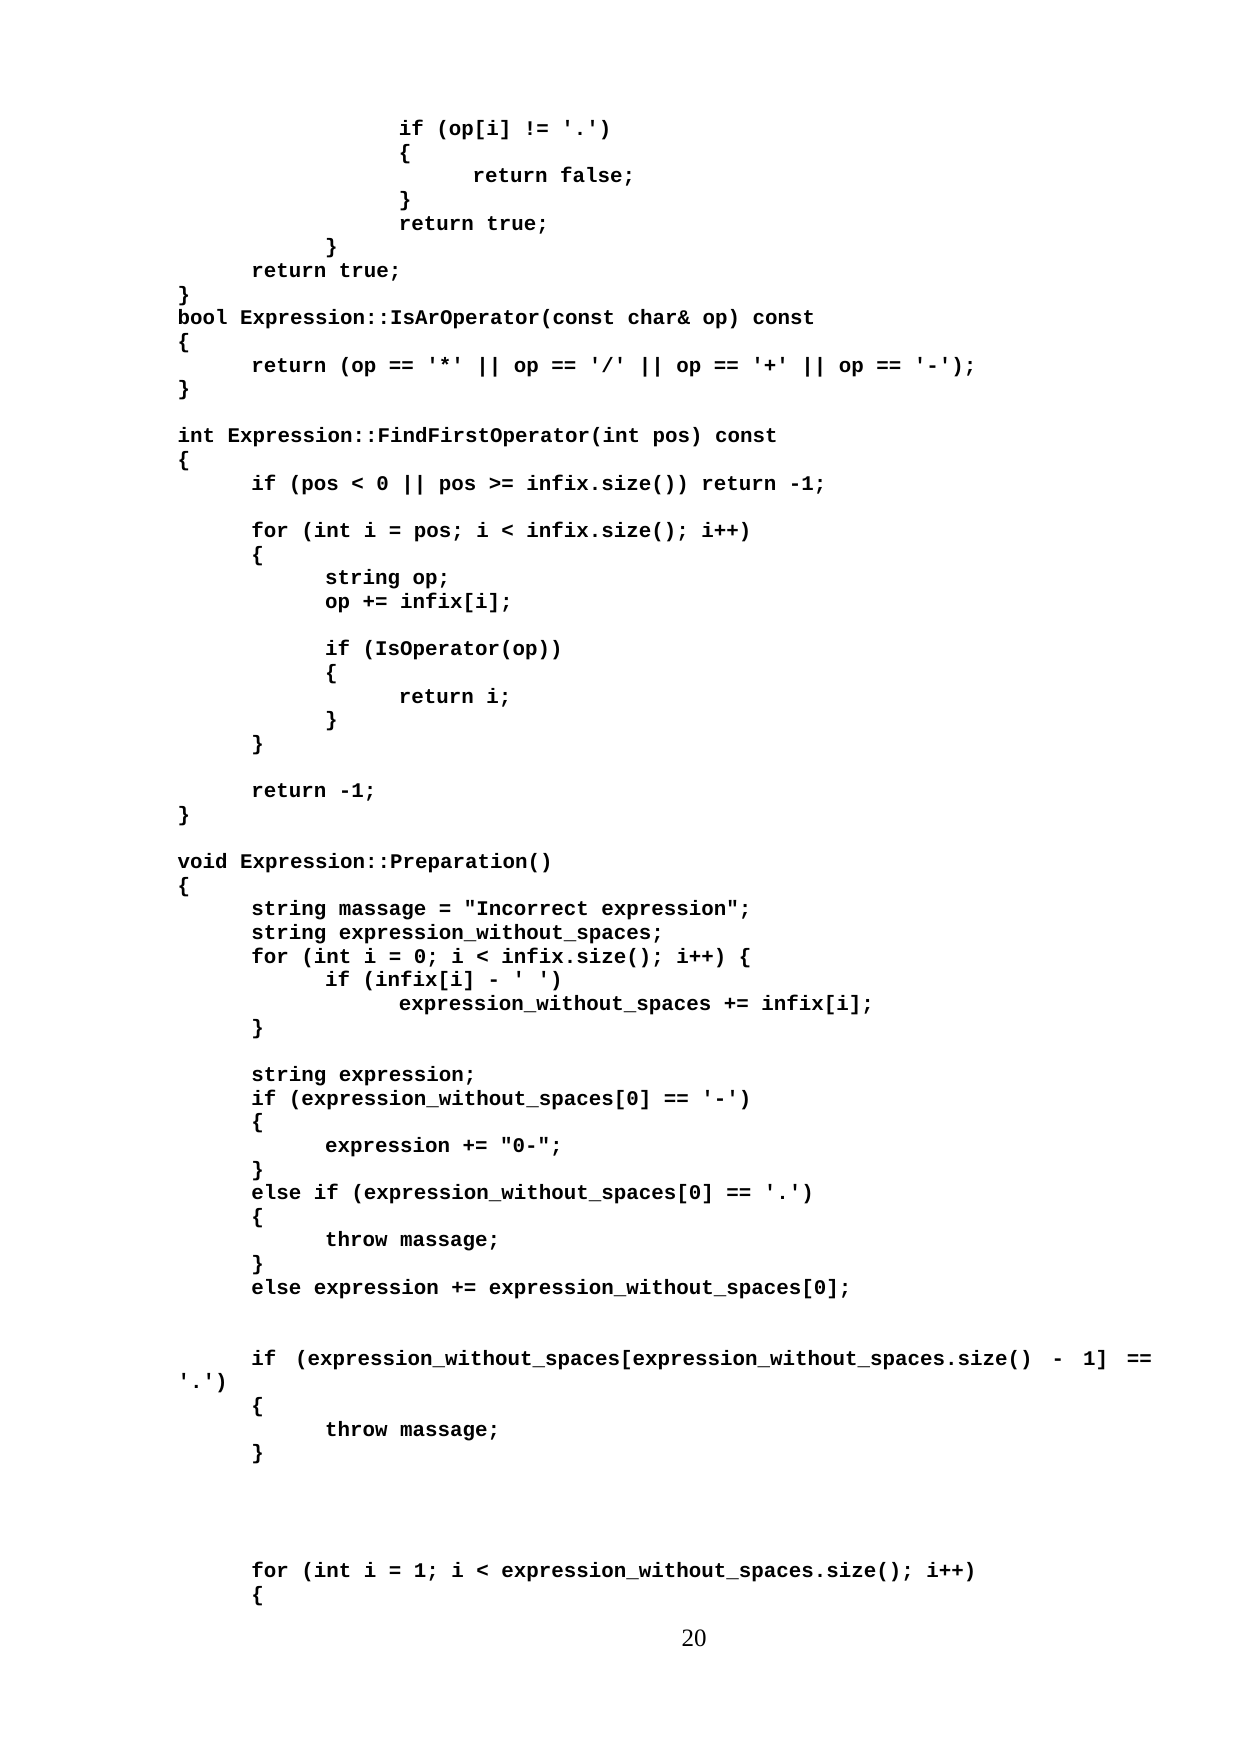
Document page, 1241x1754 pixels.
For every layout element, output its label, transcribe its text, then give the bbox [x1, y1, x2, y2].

text { [177, 1111, 1152, 1135]
text { [177, 1584, 1152, 1608]
text { [177, 1206, 1152, 1229]
text for (int i = 1; i < expression_without_spaces.size(); i++) [177, 1561, 1152, 1584]
text } [177, 709, 1152, 733]
text } [177, 1442, 1152, 1466]
text for (int i = pos; i < infix.size(); i++) [177, 520, 1152, 544]
text return (op == '*' || op == '/' || op == '+' || op == '-'); [177, 354, 1152, 378]
text { [177, 142, 1152, 165]
text } [177, 378, 1152, 402]
text { [177, 662, 1152, 686]
text if (pos < 0 || pos >= infix.size()) return -1; [177, 473, 1152, 496]
text if (IsOperator(op)) [177, 638, 1152, 662]
text } [177, 284, 1152, 307]
text expression_without_spaces += infix[i]; [177, 993, 1152, 1017]
text if (op[i] != '.') [177, 118, 1152, 142]
text { [177, 331, 1152, 354]
text { [177, 875, 1152, 898]
text throw massage; [177, 1419, 1152, 1442]
text int Expression::FindFirstOperator(int pos) const [177, 426, 1152, 449]
text if (infix[i] - ' ') [177, 969, 1152, 993]
text void Expression::Preparation() [177, 851, 1152, 875]
text string op; [177, 567, 1152, 591]
text { [177, 1395, 1152, 1419]
text } [177, 236, 1152, 260]
text else expression += expression_without_spaces[0]; [177, 1277, 1152, 1300]
text if (expression_without_spaces[expression_without_spaces.size() - 1] == '.') [177, 1348, 1152, 1395]
text } [177, 804, 1152, 827]
text bool Expression::IsArOperator(const char& op) const [177, 307, 1152, 331]
text string expression; [177, 1064, 1152, 1088]
text } [177, 733, 1152, 757]
text return true; [177, 213, 1152, 236]
text for (int i = 0; i < infix.size(); i++) { [177, 946, 1152, 969]
text else if (expression_without_spaces[0] == '.') [177, 1182, 1152, 1206]
text expression += "0-"; [177, 1135, 1152, 1158]
text } [177, 1158, 1152, 1182]
text throw massage; [177, 1229, 1152, 1253]
text } [177, 189, 1152, 213]
text if (expression_without_spaces[0] == '-') [177, 1088, 1152, 1111]
text return i; [177, 686, 1152, 709]
text return false; [177, 165, 1152, 189]
text { [177, 544, 1152, 567]
text return -1; [177, 780, 1152, 804]
text string expression_without_spaces; [177, 922, 1152, 946]
text } [177, 1253, 1152, 1277]
text op += infix[i]; [177, 591, 1152, 615]
text { [177, 449, 1152, 473]
text string massage = "Incorrect expression"; [177, 898, 1152, 922]
text return true; [177, 260, 1152, 284]
text } [177, 1017, 1152, 1040]
